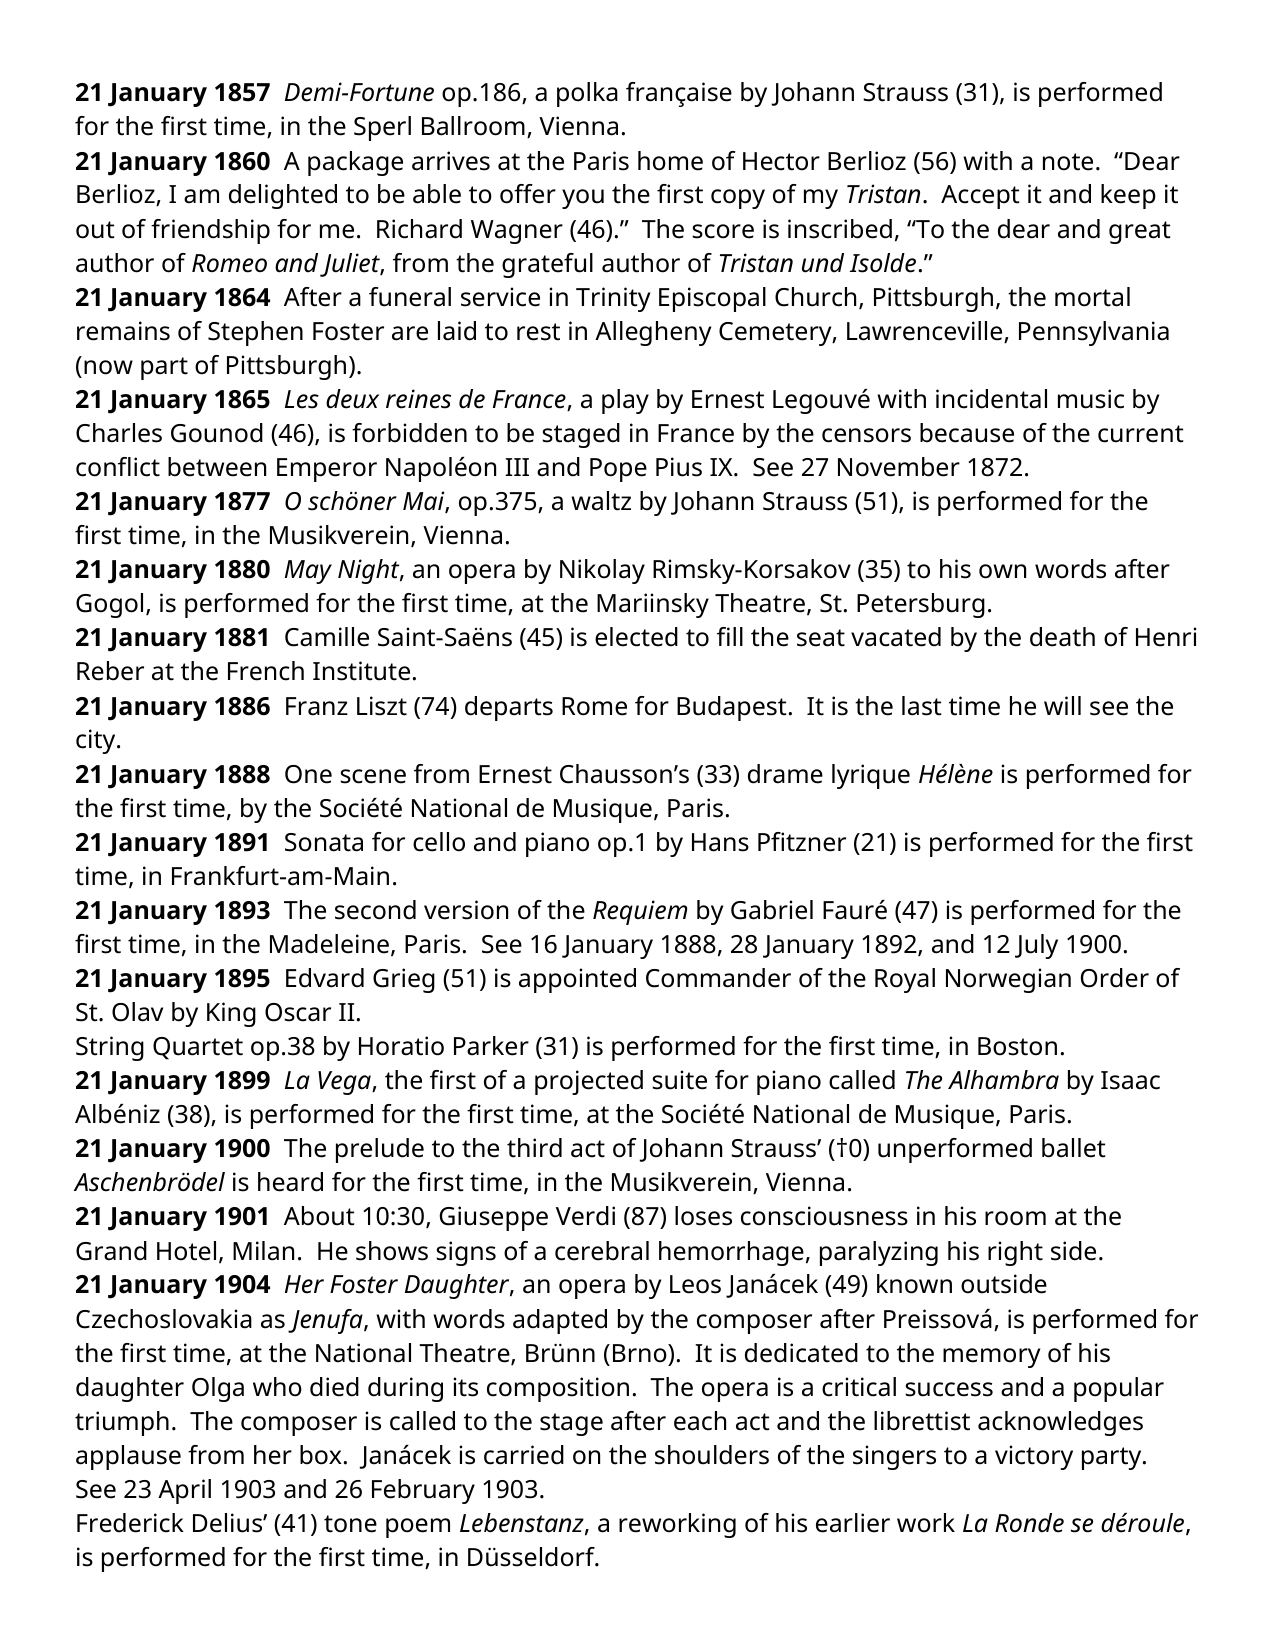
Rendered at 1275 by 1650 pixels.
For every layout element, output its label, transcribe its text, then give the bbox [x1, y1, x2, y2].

text 21 January 1895 Edvard Grieg (51) is appointed Commander of the Royal Norwegian Order of St. Olav by King Oscar II. [75, 961, 1200, 1029]
text 21 January 1857 Demi-Fortune op.186, a polka française by Johann Strauss (31), is performed for the first time, in the Sperl Ballroom, Vienna. [75, 75, 1200, 143]
text 21 January 1864 After a funeral service in Trinity Episcopal Church, Pittsburgh, the mortal remains of Stephen Foster are laid to rest in Allegheny Cemetery, Lawrenceville, Pennsylvania (now part of Pittsburgh). [75, 279, 1200, 382]
text 21 January 1880 May Night, an opera by Nikolay Rimsky-Korsakov (35) to his own words after Gogol, is performed for the first time, at the Mariinsky Theatre, St. Petersburg. [75, 552, 1200, 620]
text 21 January 1886 Franz Liszt (74) departs Rome for Budapest. It is the last time he will see the city. [75, 688, 1200, 756]
text Frederick Delius’ (41) tone poem Lebenstanz, a reworking of his earlier work La Ronde se déroule, is performed for the first time, in Düsseldorf. [75, 1506, 1200, 1574]
text 21 January 1901 About 10:30, Giuseppe Verdi (87) loses consciousness in his room at the Grand Hotel, Milan. He shows signs of a cerebral hemorrhage, paralyzing his right side. [75, 1199, 1200, 1267]
text 21 January 1881 Camille Saint-Saëns (45) is elected to fill the seat vacated by the death of Henri Reber at the French Institute. [75, 620, 1200, 688]
text String Quartet op.38 by Horatio Parker (31) is performed for the first time, in Boston. [75, 1029, 1200, 1063]
text 21 January 1888 One scene from Ernest Chausson’s (33) drame lyrique Hélène is performed for the first time, by the Société National de Musique, Paris. [75, 756, 1200, 824]
text 21 January 1899 La Vega, the first of a projected suite for piano called The Alhambra by Isaac Albéniz (38), is performed for the first time, at the Société National de Musique, Paris. [75, 1063, 1200, 1131]
text 21 January 1893 The second version of the Requiem by Gabriel Fauré (47) is performed for the first time, in the Madeleine, Paris. See 16 January 1888, 28 January 1892, and 12 July 1900. [75, 892, 1200, 961]
text 21 January 1860 A package arrives at the Paris home of Hector Berlioz (56) with a note. “Dear Berlioz, I am delighted to be able to offer you the first copy of my Tristan. Accept it and keep it out of friendship for me. Richard Wagner (46).” The score is inscribed, “To the dear and great author of Romeo and Juliet, from the grateful author of Tristan und Isolde.” [75, 143, 1200, 279]
text 21 January 1891 Sonata for cello and piano op.1 by Hans Pfitzner (21) is performed for the first time, in Frankfurt-am-Main. [75, 824, 1200, 892]
text 21 January 1865 Les deux reines de France, a play by Ernest Legouvé with incidental music by Charles Gounod (46), is forbidden to be staged in France by the censors because of the current conflict between Emperor Napoléon III and Pope Pius IX. See 27 November 1872. [75, 382, 1200, 484]
text 21 January 1904 Her Foster Daughter, an opera by Leos Janácek (49) known outside Czechoslovakia as Jenufa, with words adapted by the composer after Preissová, is performed for the first time, at the National Theatre, Brünn (Brno). It is dedicated to the memory of his daughter Olga who died during its composition. The opera is a critical success and a popular triumph. The composer is called to the stage after each act and the librettist acknowledges applause from her box. Janácek is carried on the shoulders of the singers to a victory party. See 23 April 1903 and 26 February 1903. [75, 1267, 1200, 1506]
text 21 January 1877 O schöner Mai, op.375, a waltz by Johann Strauss (51), is performed for the first time, in the Musikverein, Vienna. [75, 484, 1200, 552]
text 21 January 1900 The prelude to the third act of Johann Strauss’ (†0) unperformed ballet Aschenbrödel is heard for the first time, in the Musikverein, Vienna. [75, 1131, 1200, 1199]
